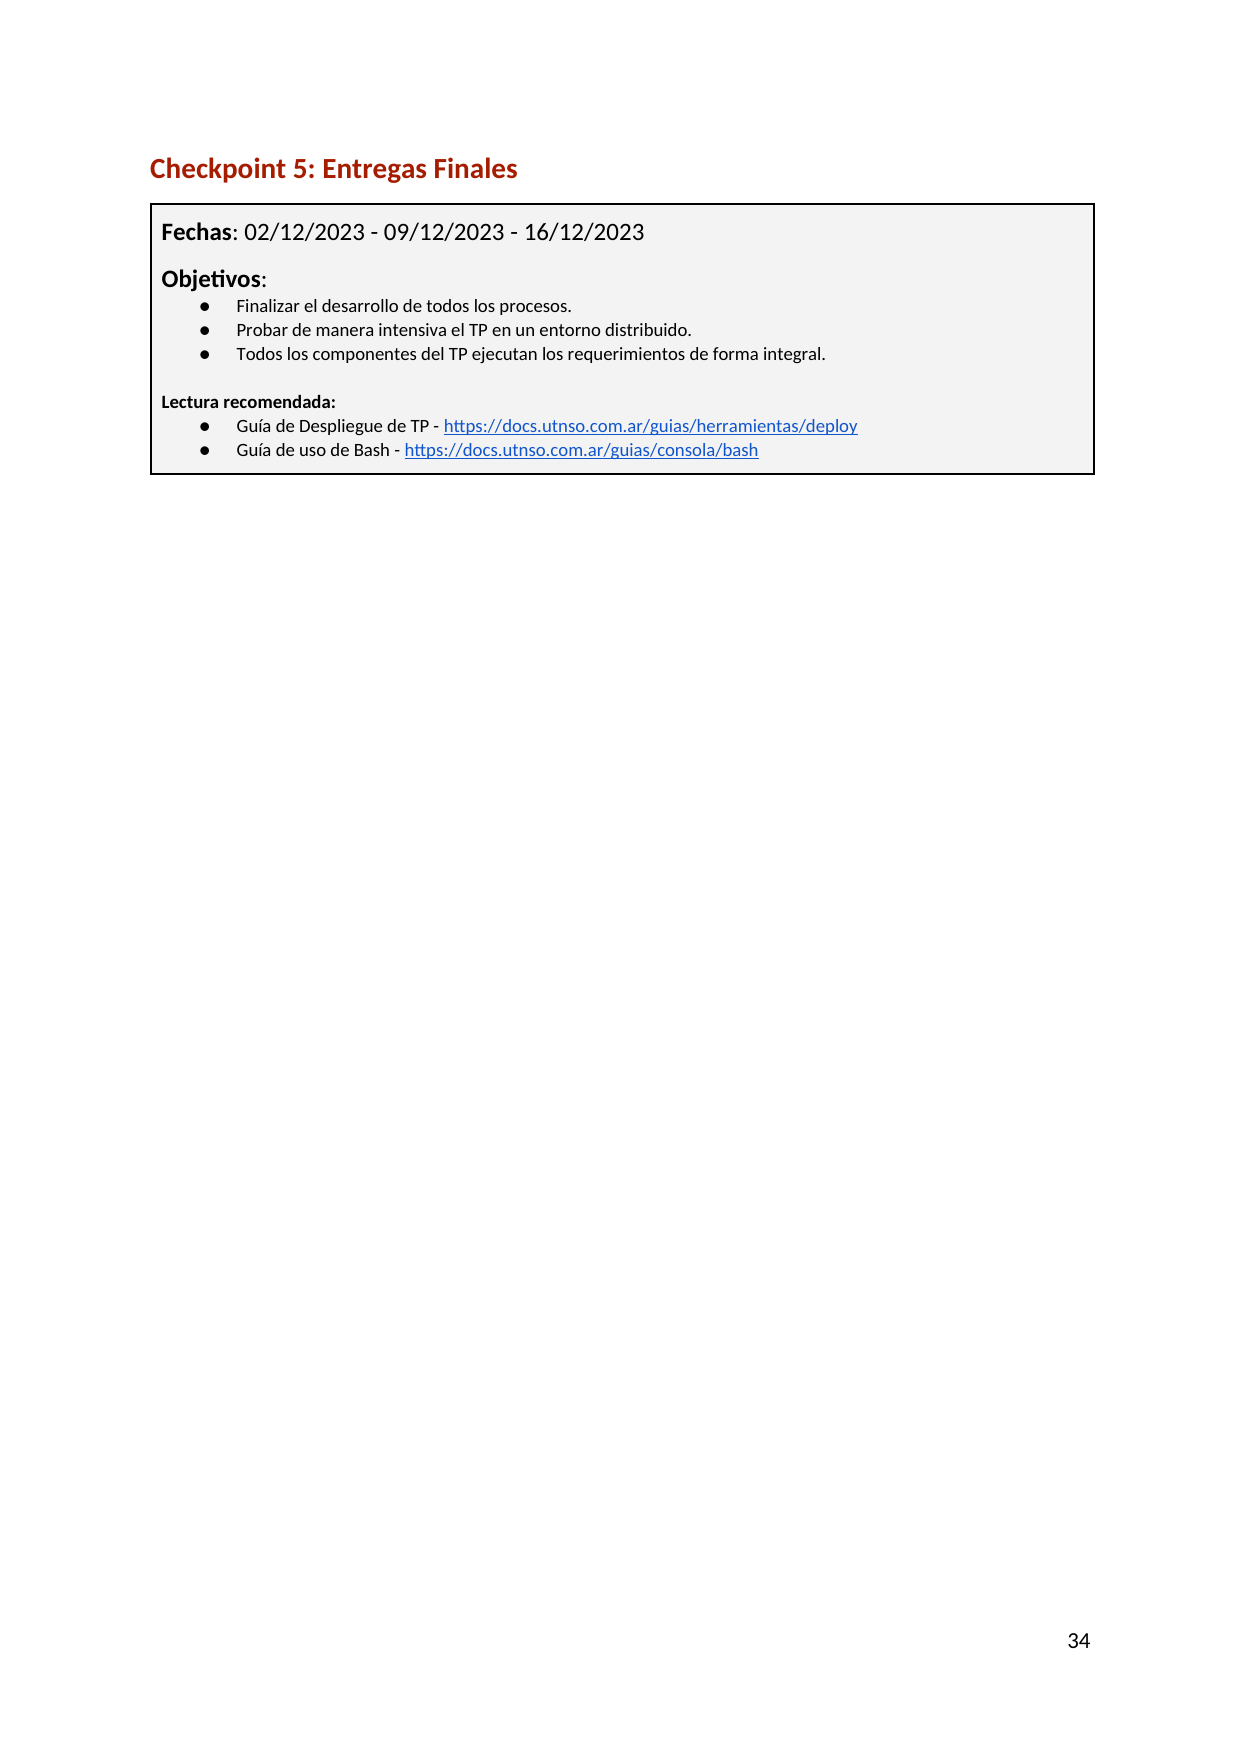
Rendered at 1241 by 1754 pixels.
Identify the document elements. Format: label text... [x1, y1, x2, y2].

subtitle Checkpoint 5: Entregas Finales [150, 150, 1090, 186]
table_header Fechas: 02/12/2023 - 09/12/2023 - 16/12/2023 Objetivos: Finalizar el desarrollo de todos los procesos. Probar de manera intensiva el TP en un entorno distribuido. Todos los componentes del TP ejecutan los requerimientos de forma integral. Lectura recomendada: Guía de Despliegue de TP - https://docs.utnso.com.ar/guias/herramientas/deploy Guía de uso de Bash - https://docs.utnso.com.ar/guias/consola/bash [152, 205, 1093, 473]
